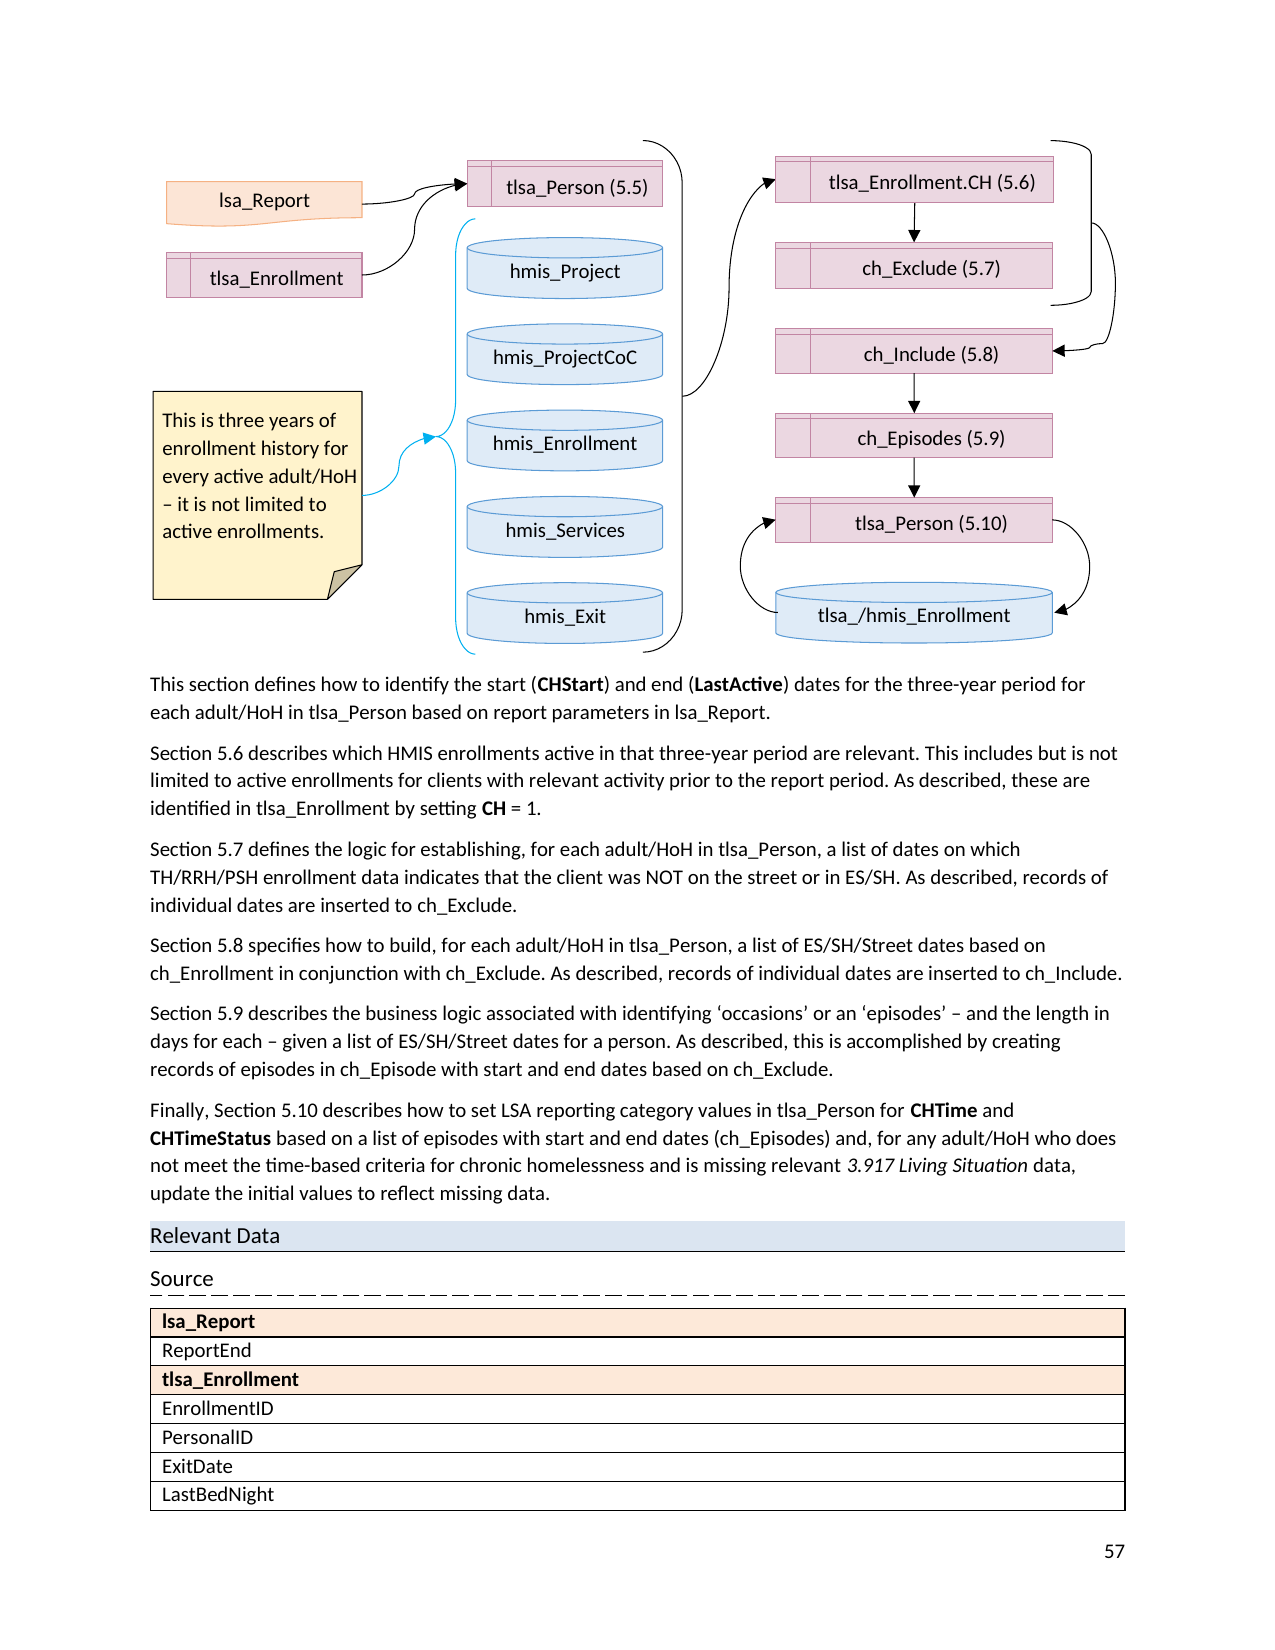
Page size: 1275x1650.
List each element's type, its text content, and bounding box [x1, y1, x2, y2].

subtitle Source [150, 1264, 1125, 1296]
text Section 5.8 specifies how to build, for each adult/HoH in tlsa_Person, a list of ES/SH/Street dates based on ch_Enrollment in conjunction with ch_Exclude. As described, records of individual dates are inserted to ch_Include. [150, 932, 1125, 986]
text Section 5.6 describes which HMIS enrollments active in that three-year period are relevant. This includes but is not limited to active enrollments for clients with relevant activity prior to the report period. As described, these are identified in tlsa_Enrollment by setting CH = 1. [150, 740, 1125, 821]
picture [462, 646, 469, 653]
text Section 5.7 defines the logic for establishing, for each adult/HoH in tlsa_Person, a list of dates on which TH/RRH/PSH enrollment data indicates that the client was NOT on the street or in ES/SH. As described, records of individual dates are inserted to ch_Exclude. [150, 836, 1125, 917]
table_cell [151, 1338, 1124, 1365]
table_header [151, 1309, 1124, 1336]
text This section defines how to identify the start (CHStart) and end (LastActive) dates for the three-year period for each adult/HoH in tlsa_Person based on report parameters in lsa_Report. [150, 671, 1125, 725]
text Section 5.9 describes the business logic associated with identifying ‘occasions’ or an ‘episodes’ – and the length in days for each – given a list of ES/SH/Street dates for a person. As described, this is accomplished by creating records of episodes in ch_Episode with start and end dates based on ch_Exclude. [150, 1001, 1125, 1082]
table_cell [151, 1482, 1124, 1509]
text Finally, Section 5.10 describes how to set LSA reporting category values in tlsa_Person for CHTime and CHTimeStatus based on a list of episodes with start and end dates (ch_Episodes) and, for any adult/HoH who does not meet the time-based criteria for chronic homelessness and is missing relevant 3.917 Living Situation data, update the initial values to reflect missing data. [150, 1097, 1125, 1206]
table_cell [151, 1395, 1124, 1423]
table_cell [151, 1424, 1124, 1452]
subtitle Relevant Data [150, 1221, 1125, 1251]
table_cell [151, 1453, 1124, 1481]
picture [462, 220, 469, 227]
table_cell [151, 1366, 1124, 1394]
